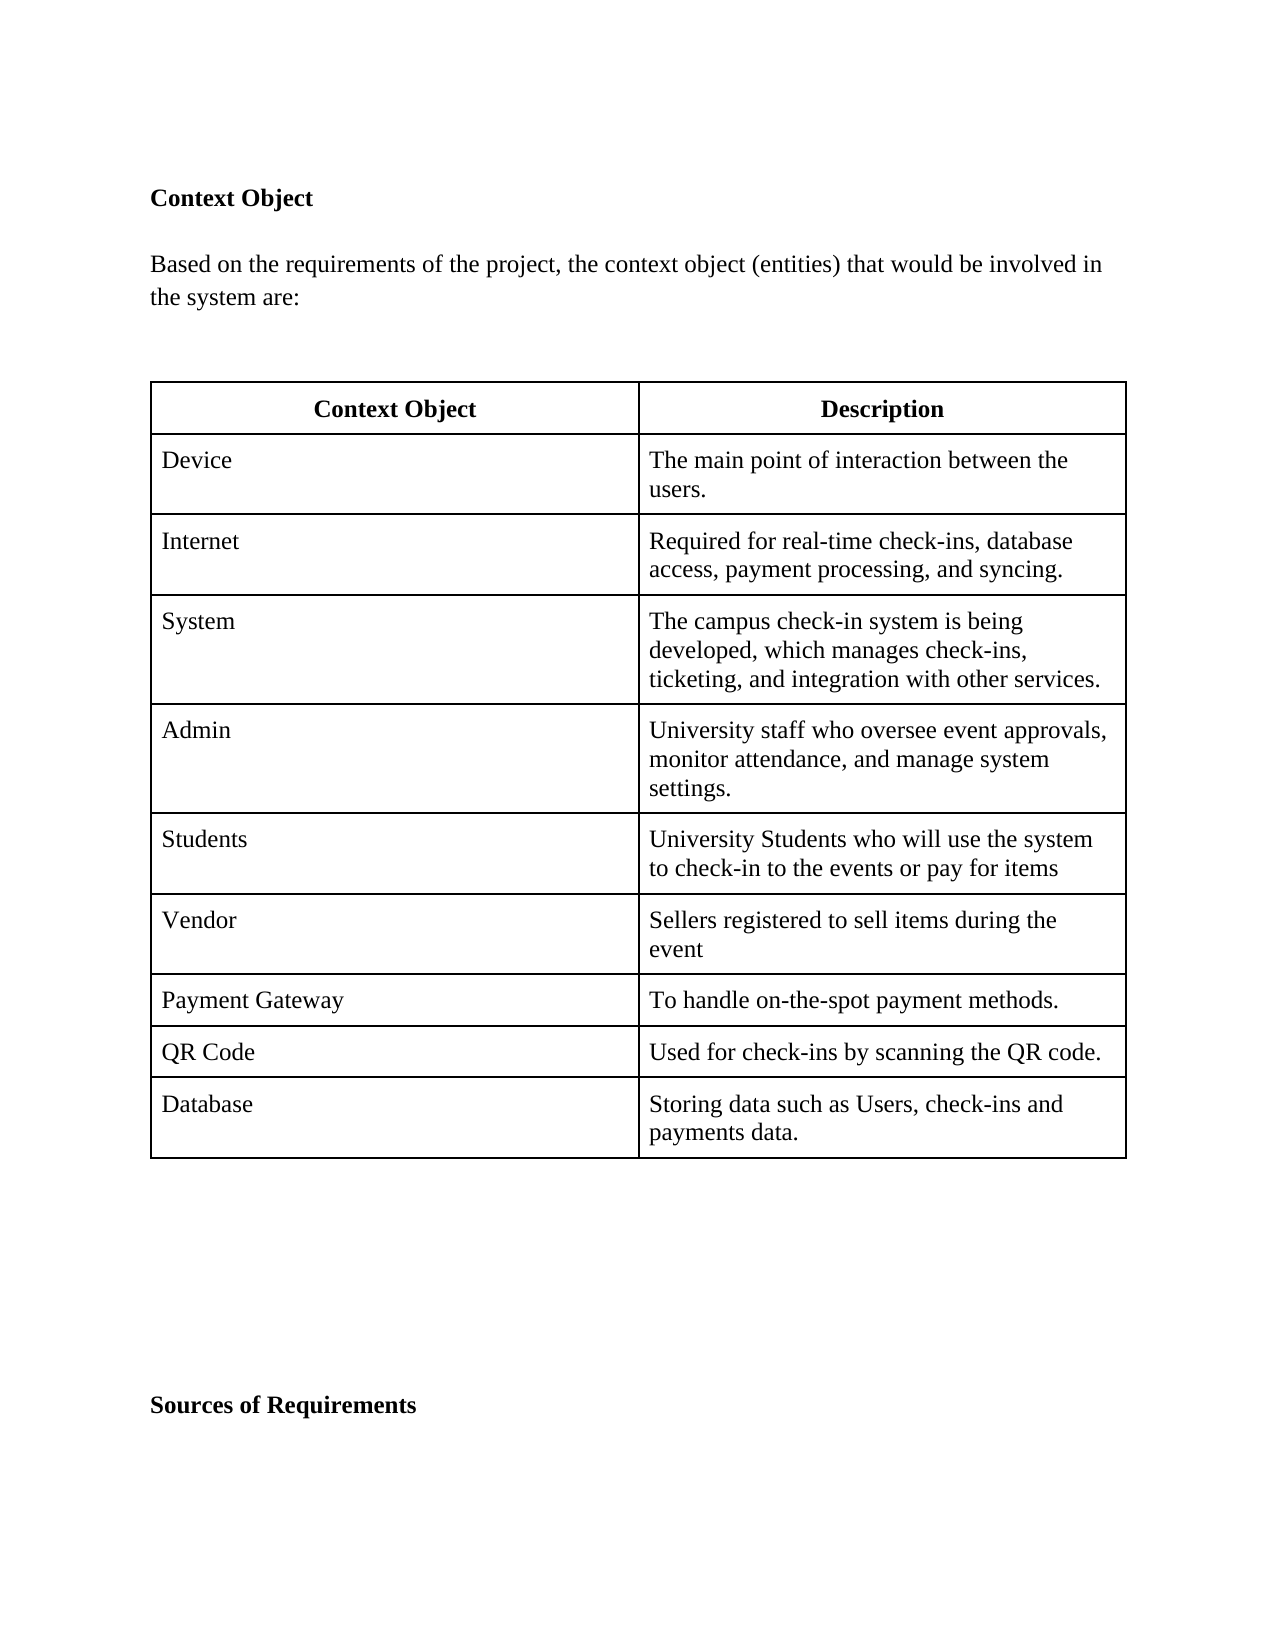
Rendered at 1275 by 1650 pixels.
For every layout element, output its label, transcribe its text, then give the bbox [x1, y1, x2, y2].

table_cell Vendor [152, 895, 638, 973]
table_cell Database [152, 1078, 638, 1157]
table_cell Used for check-ins by scanning the QR code. [640, 1027, 1125, 1076]
table_header Description [640, 383, 1125, 433]
table_cell Payment Gateway [152, 975, 638, 1024]
table_cell University Students who will use the system to check-in to the events or pay for items [640, 814, 1125, 892]
table_cell To handle on-the-spot payment methods. [640, 975, 1125, 1024]
text Context Object [150, 183, 1125, 212]
table_cell University staff who oversee event approvals, monitor attendance, and manage system settings. [640, 705, 1125, 812]
table_cell The main point of interaction between the users. [640, 435, 1125, 513]
table_cell Device [152, 435, 638, 513]
table_cell Required for real-time check-ins, database access, payment processing, and syncing. [640, 515, 1125, 594]
table_cell Internet [152, 515, 638, 594]
text Based on the requirements of the project, the context object (entities) that would be involved in the system are: [150, 249, 1125, 311]
table_cell Sellers registered to sell items during the event [640, 895, 1125, 973]
table_cell Students [152, 814, 638, 892]
table_cell The campus check-in system is being developed, which manages check-ins, ticketing, and integration with other services. [640, 596, 1125, 703]
table_cell Admin [152, 705, 638, 812]
table_cell System [152, 596, 638, 703]
text Sources of Requirements [150, 1390, 1125, 1418]
table_cell QR Code [152, 1027, 638, 1076]
table_header Context Object [152, 383, 638, 433]
table_cell Storing data such as Users, check-ins and payments data. [640, 1078, 1125, 1157]
